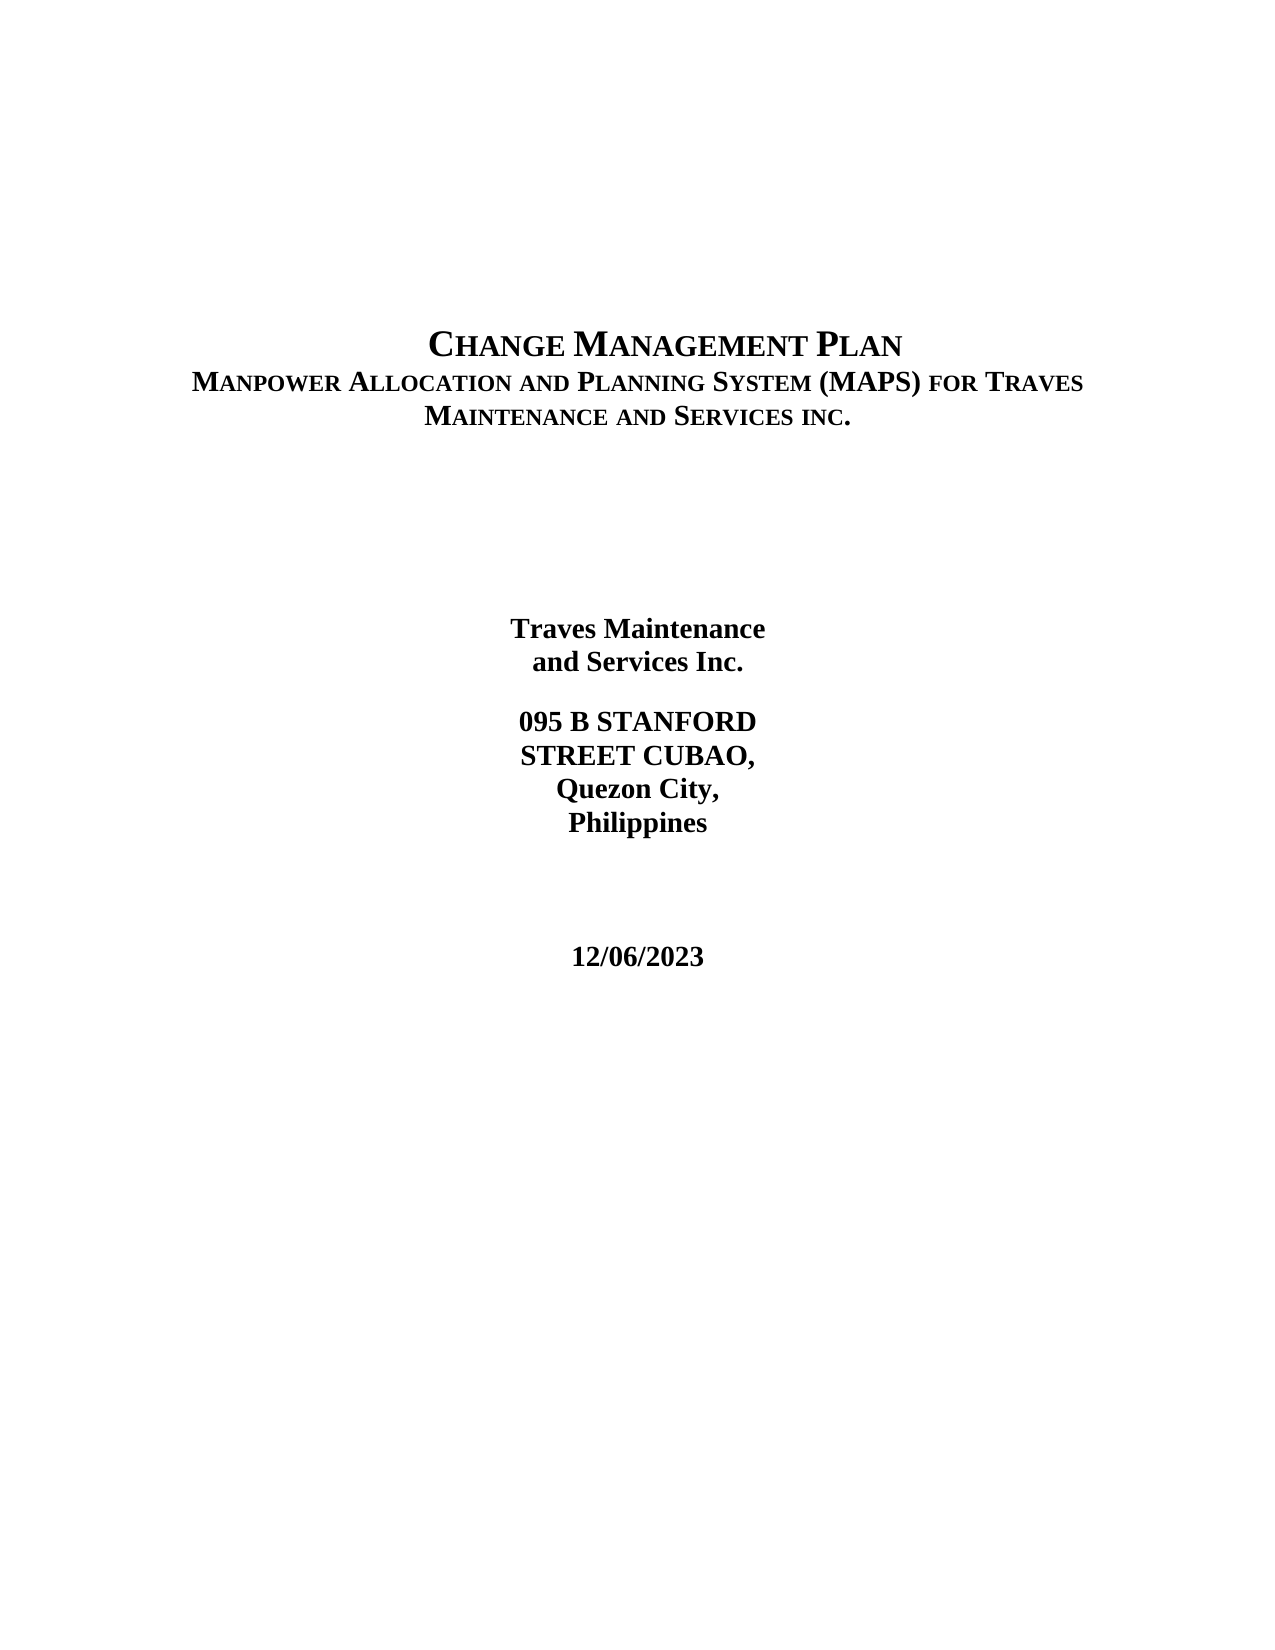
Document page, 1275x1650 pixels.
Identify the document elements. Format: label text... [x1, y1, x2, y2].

text 095 B STANFORD STREET CUBAO, Quezon City, Philippines [498, 704, 777, 838]
title CHANGE MANAGEMENT PLAN [182, 321, 1093, 364]
text Traves Maintenance and Services Inc. [498, 611, 777, 678]
text 12/06/2023 [182, 939, 1093, 973]
text Manpower Allocation and Planning System (MAPS) for Traves Maintenance and Services inc. [127, 364, 1148, 432]
